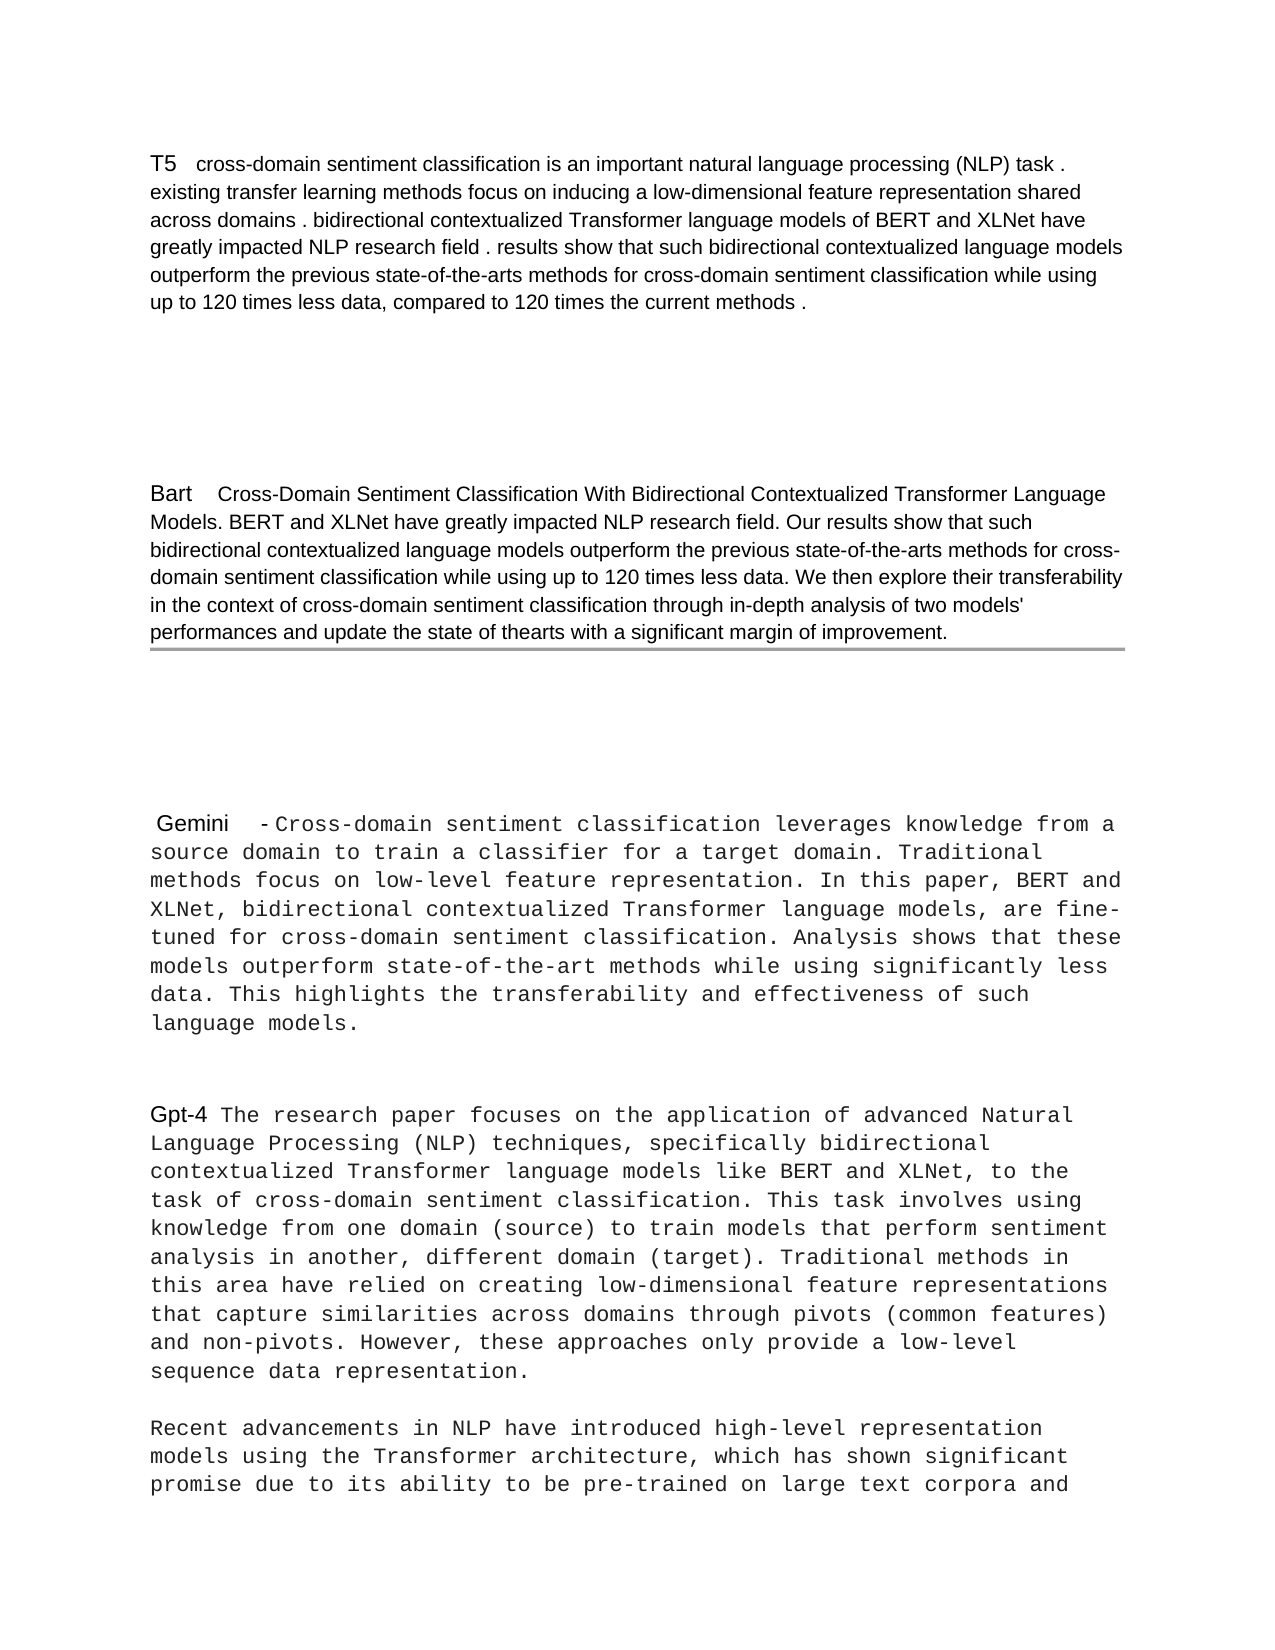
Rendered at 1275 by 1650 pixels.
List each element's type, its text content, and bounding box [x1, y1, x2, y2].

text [150, 1417, 1125, 1498]
text Gemini - Cross-domain sentiment classification leverages knowledge from a source domain to train a classifier for a target domain. Traditional methods focus on low-level feature representation. In this paper, BERT and XLNet, bidirectional contextualized Transformer language models, are fine-tuned for cross-domain sentiment classification. Analysis shows that these models outperform state-of-the-art methods while using significantly less data. This highlights the transferability and effectiveness of such language models. [150, 809, 1125, 1037]
text T5 cross-domain sentiment classification is an important natural language processing (NLP) task . existing transfer learning methods focus on inducing a low-dimensional feature representation shared across domains . bidirectional contextualized Transformer language models of BERT and XLNet have greatly impacted NLP research field . results show that such bidirectional contextualized language models outperform the previous state-of-the-arts methods for cross-domain sentiment classification while using up to 120 times less data, compared to 120 times the current methods . [150, 150, 1125, 314]
text Gpt-4 The research paper focuses on the application of advanced Natural Language Processing (NLP) techniques, specifically bidirectional contextualized Transformer language models like BERT and XLNet, to the task of cross-domain sentiment classification. This task involves using knowledge from one domain (source) to train models that perform sentiment analysis in another, different domain (target). Traditional methods in this area have relied on creating low-dimensional feature representations that capture similarities across domains through pivots (common features) and non-pivots. However, these approaches only provide a low-level sequence data representation. [150, 1101, 1125, 1384]
text Bart Cross-Domain Sentiment Classification With Bidirectional Contextualized Transformer Language Models. BERT and XLNet have greatly impacted NLP research field. Our results show that such bidirectional contextualized language models outperform the previous state-of-the-arts methods for cross- domain sentiment classification while using up to 120 times less data. We then explore their transferability in the context of cross-domain sentiment classification through in-depth analysis of two models' performances and update the state of thearts with a significant margin of improvement. [150, 480, 1125, 644]
